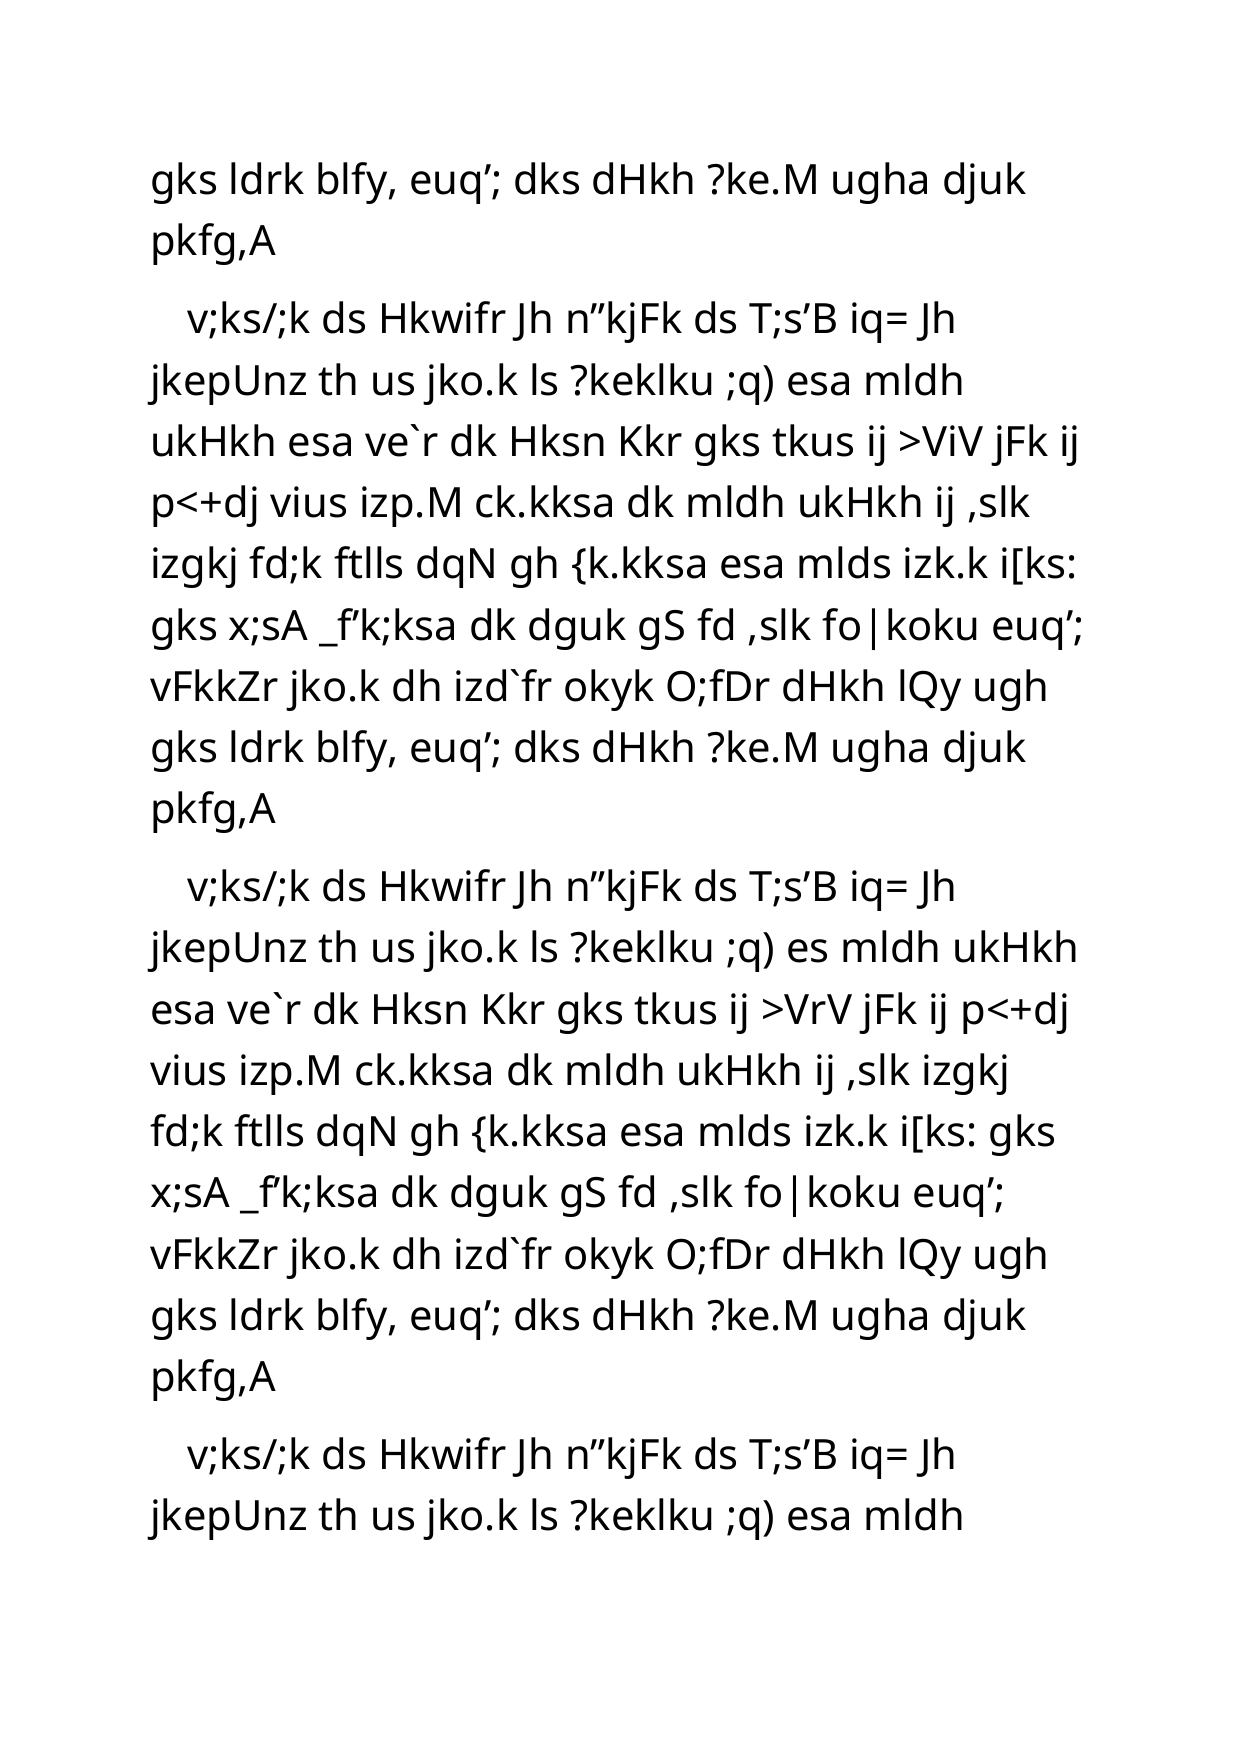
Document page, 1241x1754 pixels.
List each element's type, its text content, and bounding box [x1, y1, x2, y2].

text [150, 150, 1090, 268]
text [150, 1425, 1090, 1543]
text v;ks/;k ds Hkwifr Jh n”kjFk ds T;s’B iq= Jh jkepUnz th us jko.k ls ?keklku ;q) es mldh ukHkh esa ve`r dk Hksn Kkr gks tkus ij >VrV jFk ij p<+dj vius izp.M ck.kksa dk mldh ukHkh ij ,slk izgkj fd;k ftlls dqN gh {k.kksa esa mlds izk.k i[ks: gks x;sA _f’k;ksa dk dguk gS fd ,slk fo|koku euq’; vFkkZr jko.k dh izd`fr okyk O;fDr dHkh lQy ugh gks ldrk blfy, euq’; dks dHkh ?ke.M ugha djuk pkfg,A [150, 857, 1090, 1404]
